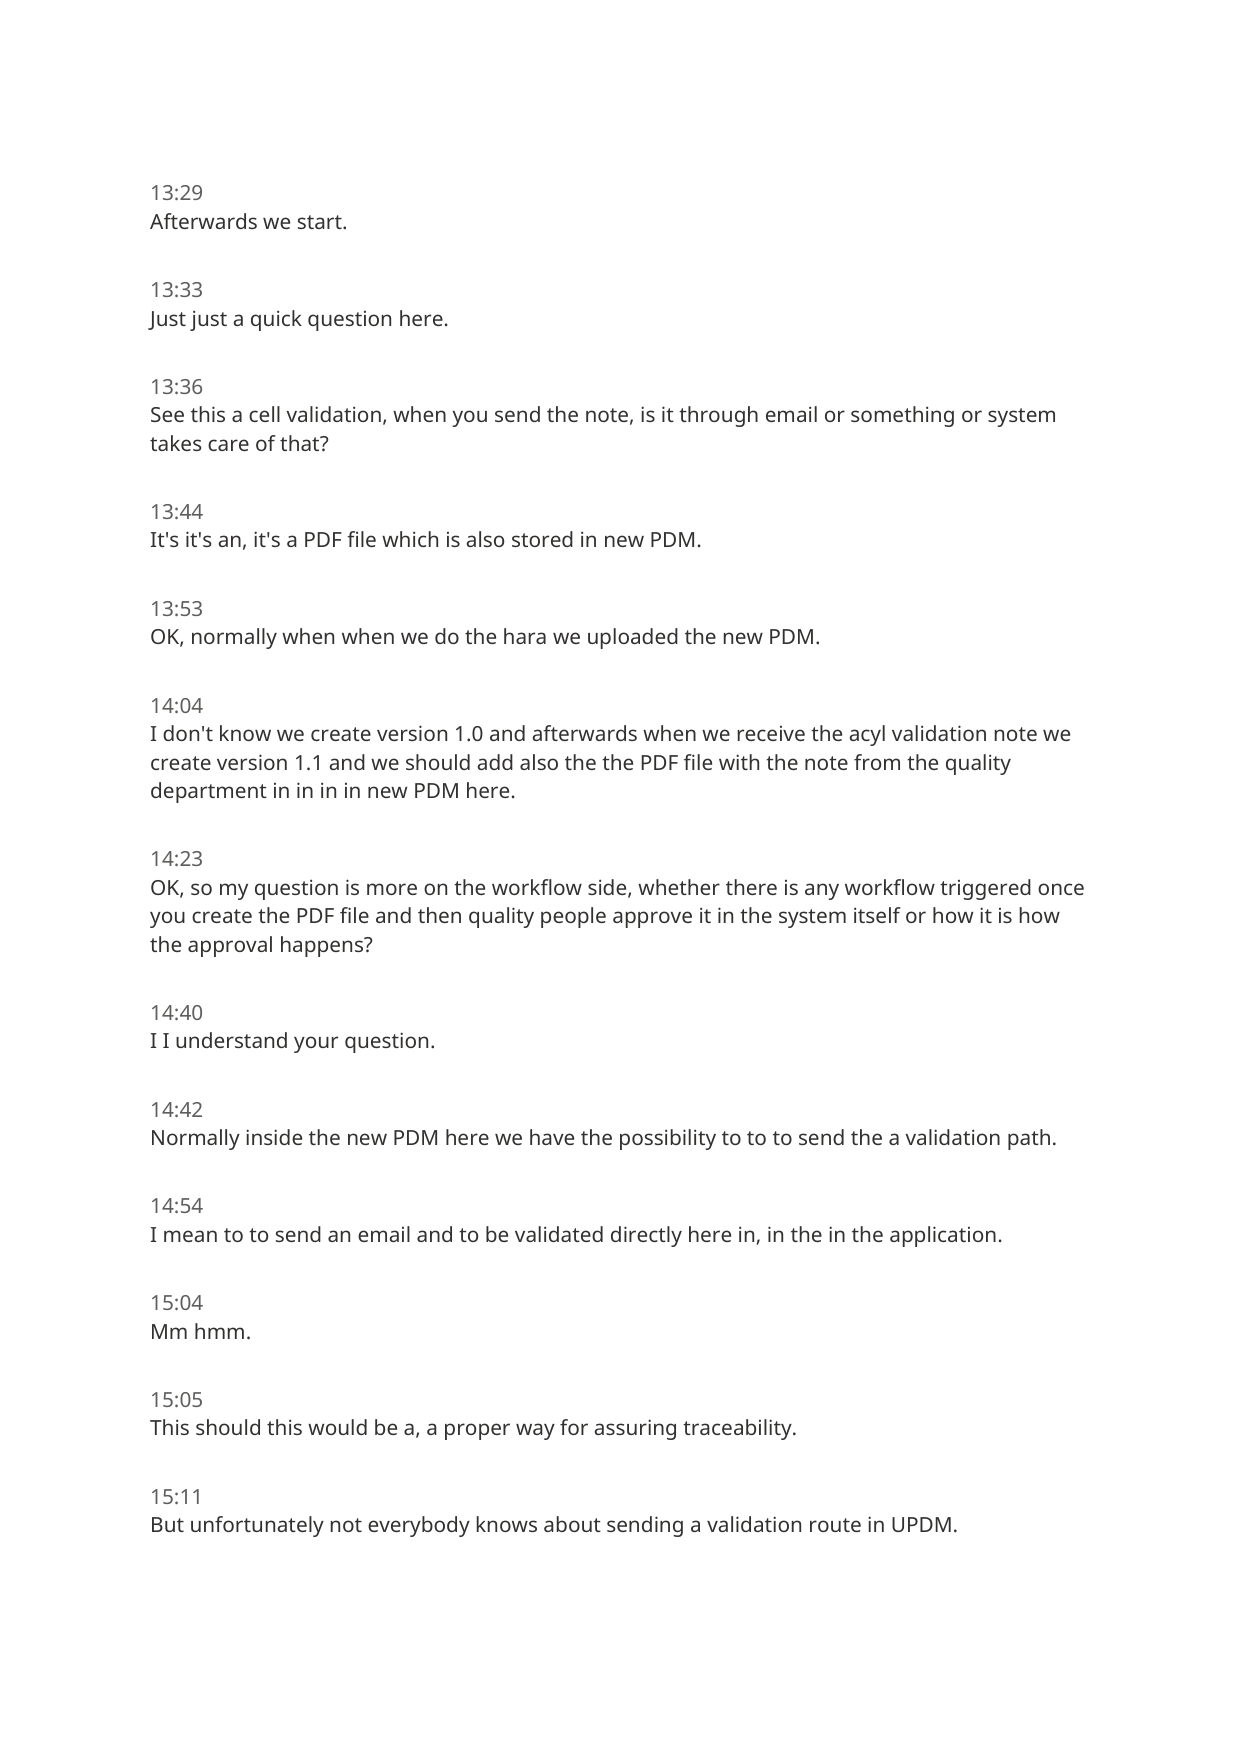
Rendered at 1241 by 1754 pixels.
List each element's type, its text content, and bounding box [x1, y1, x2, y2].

text 13:33 Just just a quick question here. [150, 247, 1090, 332]
text 15:05 This should this would be a, a proper way for assuring traceability. [150, 1357, 1090, 1442]
text 15:04 Mm hmm. [150, 1260, 1090, 1345]
text 13:29 Afterwards we start. [150, 150, 1090, 235]
text 13:53 OK, normally when when we do the hara we uploaded the new PDM. [150, 566, 1090, 651]
text 14:54 I mean to to send an email and to be validated directly here in, in the in the application. [150, 1163, 1090, 1248]
text 13:36 See this a cell validation, when you send the note, is it through email or something or system takes care of that? [150, 343, 1090, 457]
text 14:42 Normally inside the new PDM here we have the possibility to to to send the a validation path. [150, 1066, 1090, 1152]
text 15:11 But unfortunately not everybody knows about sending a validation route in UPDM. [150, 1453, 1090, 1539]
text 13:44 It's it's an, it's a PDF file which is also stored in new PDM. [150, 469, 1090, 554]
text 14:04 I don't know we create version 1.0 and afterwards when we receive the acyl validation note we create version 1.1 and we should add also the the PDF file with the note from the quality department in in in in new PDM here. [150, 662, 1090, 804]
text 14:23 OK, so my question is more on the workflow side, whether there is any workflow triggered once you create the PDF file and then quality people approve it in the system itself or how it is how the approval happens? [150, 816, 1090, 958]
text 14:40 I I understand your question. [150, 969, 1090, 1055]
